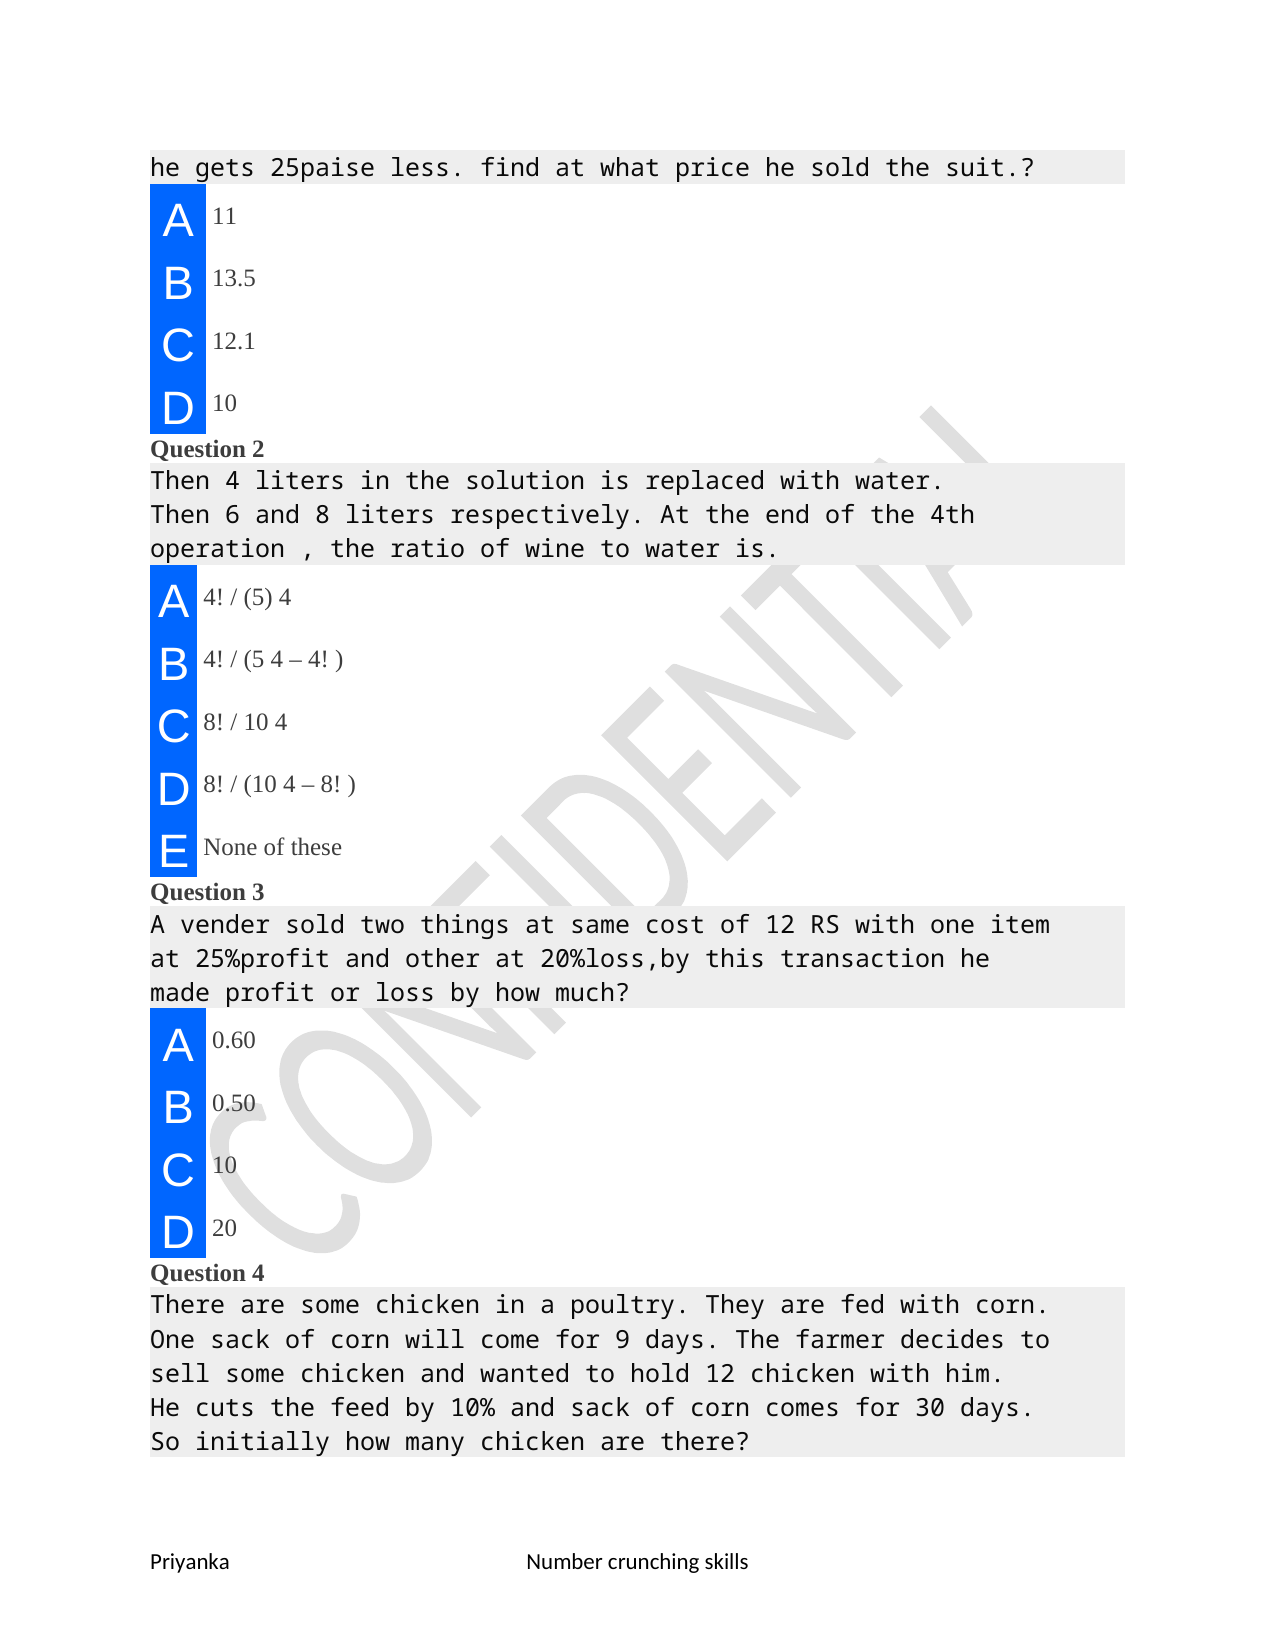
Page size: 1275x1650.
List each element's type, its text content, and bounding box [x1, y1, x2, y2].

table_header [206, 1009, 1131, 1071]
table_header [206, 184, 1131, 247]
text He cuts the feed by 10% and sack of corn comes for 30 days. [150, 1389, 1125, 1423]
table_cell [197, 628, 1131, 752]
text sell some chicken and wanted to hold 12 chicken with him. [150, 1355, 1125, 1389]
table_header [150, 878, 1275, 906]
text at 25%profit and other at 20%loss,by this transaction he [150, 940, 1125, 974]
text One sack of corn will come for 9 days. The farmer decides to [150, 1321, 1125, 1355]
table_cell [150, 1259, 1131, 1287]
text he gets 25paise less. find at what price he sold the suit.? [150, 150, 1125, 184]
text So initially how many chicken are there? [150, 1423, 1125, 1457]
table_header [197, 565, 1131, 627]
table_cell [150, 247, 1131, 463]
text Then 4 liters in the solution is replaced with water. [150, 463, 1125, 497]
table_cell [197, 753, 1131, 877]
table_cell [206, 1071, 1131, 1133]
text Then 6 and 8 liters respectively. At the end of the 4th [150, 497, 1125, 531]
text made profit or loss by how much? [150, 974, 1125, 1008]
text There are some chicken in a poultry. They are fed with corn. [150, 1287, 1125, 1321]
text operation , the ratio of wine to water is. [150, 531, 1125, 565]
text A vender sold two things at same cost of 12 RS with one item [150, 906, 1125, 940]
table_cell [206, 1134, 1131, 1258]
